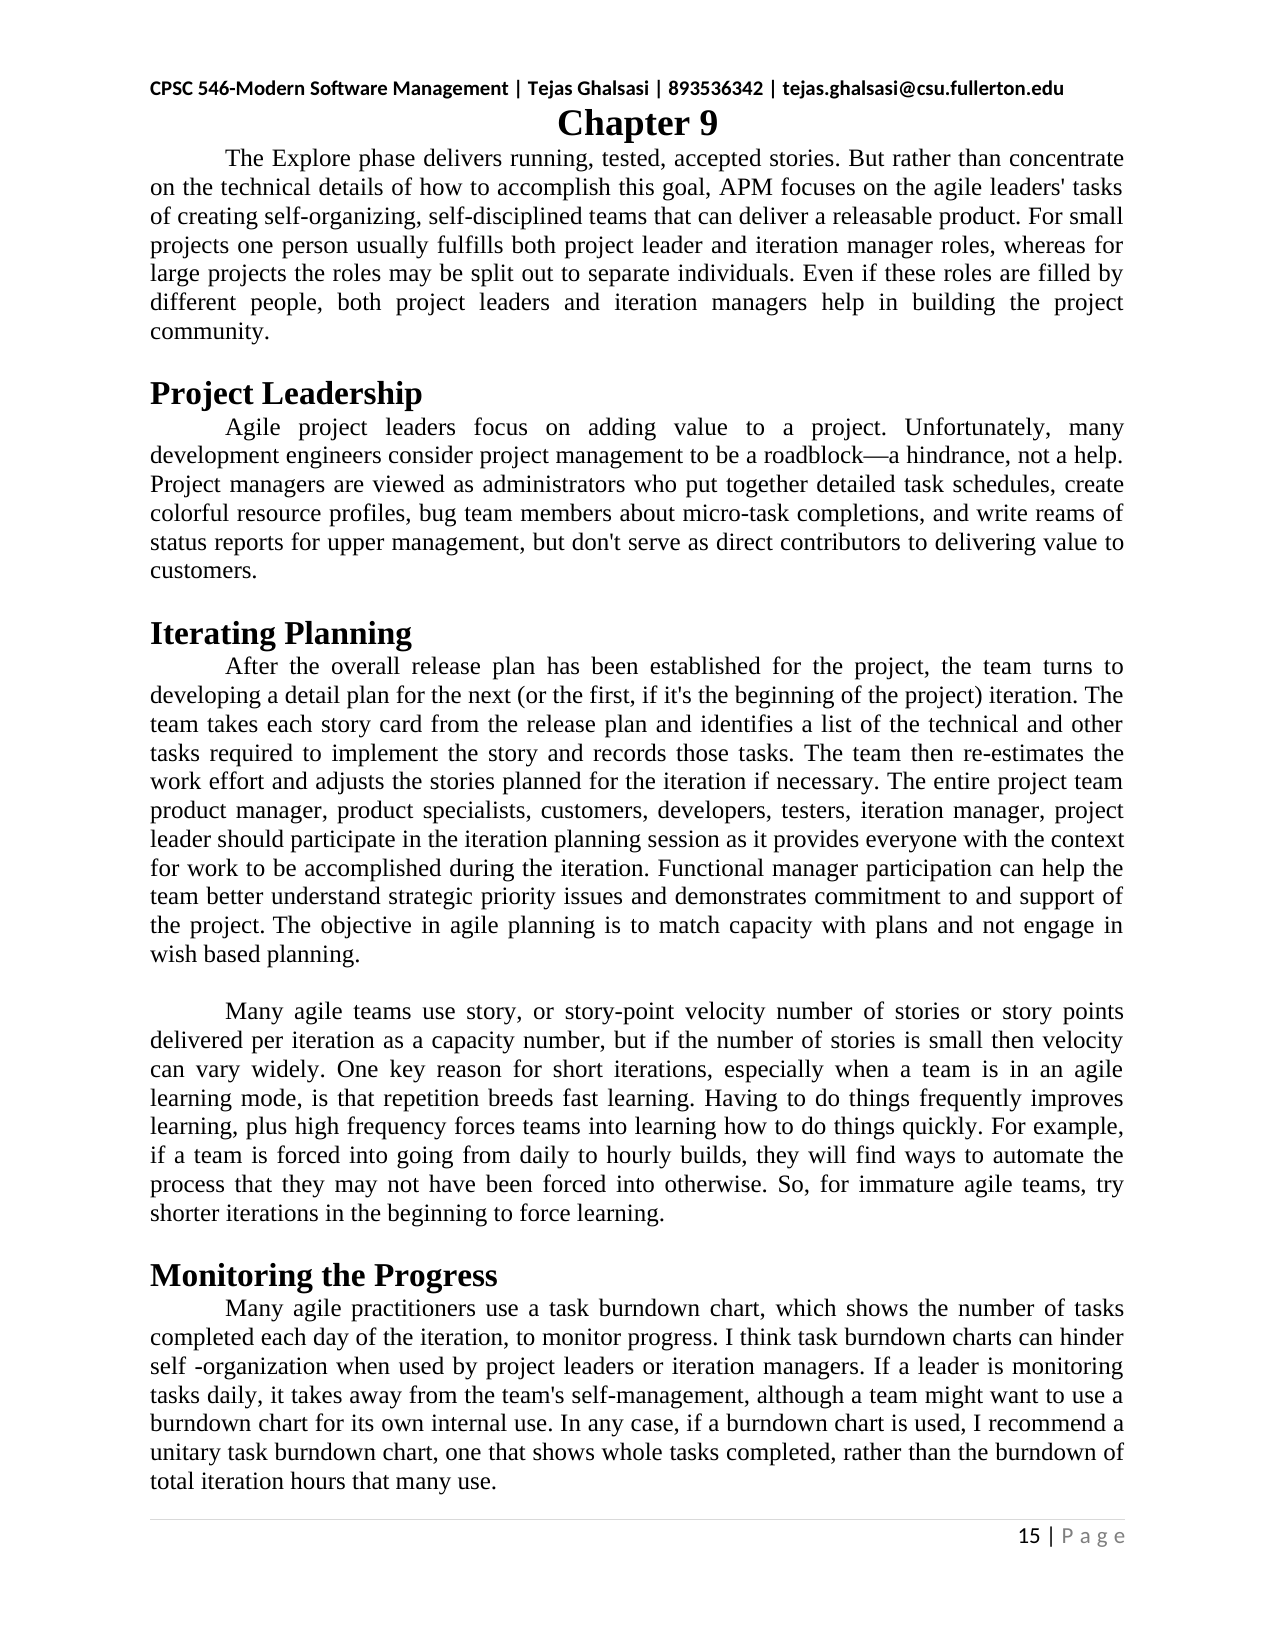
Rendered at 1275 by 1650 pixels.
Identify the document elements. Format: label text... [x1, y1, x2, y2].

text Agile project leaders focus on adding value to a project. Unfortunately, many development engineers consider project management to be a roadblock—a hindrance, not a help. Project managers are viewed as administrators who put together detailed task schedules, create colorful resource profiles, bug team members about micro-task completions, and write reams of status reports for upper management, but don't serve as direct contributors to delivering value to customers. [150, 412, 1125, 584]
text Many agile practitioners use a task burndown chart, which shows the number of tasks completed each day of the iteration, to monitor progress. I think task burndown charts can hinder self -organization when used by project leaders or iteration managers. If a leader is monitoring tasks daily, it takes away from the team's self-management, although a team might want to use a burndown chart for its own internal use. In any case, if a burndown chart is used, I recommend a unitary task burndown chart, one that shows whole tasks completed, rather than the burndown of total iteration hours that many use. [150, 1293, 1125, 1495]
text The Explore phase delivers running, tested, accepted stories. But rather than concentrate on the technical details of how to accomplish this goal, APM focuses on the agile leaders' tasks of creating self-organizing, self-disciplined teams that can deliver a releasable product. For small projects one person usually fulfills both project leader and iteration manager roles, whereas for large projects the roles may be split out to separate individuals. Even if these roles are filled by different people, both project leaders and iteration managers help in building the project community. [150, 143, 1125, 345]
text Iterating Planning [150, 613, 1125, 651]
text Project Leadership [150, 373, 1125, 412]
text Monitoring the Progress [150, 1255, 1125, 1293]
text Many agile teams use story, or story-point velocity number of stories or story points delivered per iteration as a capacity number, but if the number of stories is small then velocity can vary widely. One key reason for short iterations, especially when a team is in an agile learning mode, is that repetition breeds fast learning. Having to do things frequently improves learning, plus high frequency forces teams into learning how to do things quickly. For example, if a team is forced into going from daily to hourly builds, they will find ways to automate the process that they may not have been forced into otherwise. So, for immature agile teams, try shorter iterations in the beginning to force learning. [150, 996, 1125, 1226]
text Chapter 9 [150, 100, 1125, 143]
text After the overall release plan has been established for the project, the team turns to developing a detail plan for the next (or the first, if it's the beginning of the project) iteration. The team takes each story card from the release plan and identifies a list of the technical and other tasks required to implement the story and records those tasks. The team then re-estimates the work effort and adjusts the stories planned for the iteration if necessary. The entire project team product manager, product specialists, customers, developers, testers, iteration manager, project leader should participate in the iteration planning session as it provides everyone with the context for work to be accomplished during the iteration. Functional manager participation can help the team better understand strategic priority issues and demonstrates commitment to and support of the project. The objective in agile planning is to match capacity with plans and not engage in wish based planning. [150, 651, 1125, 968]
